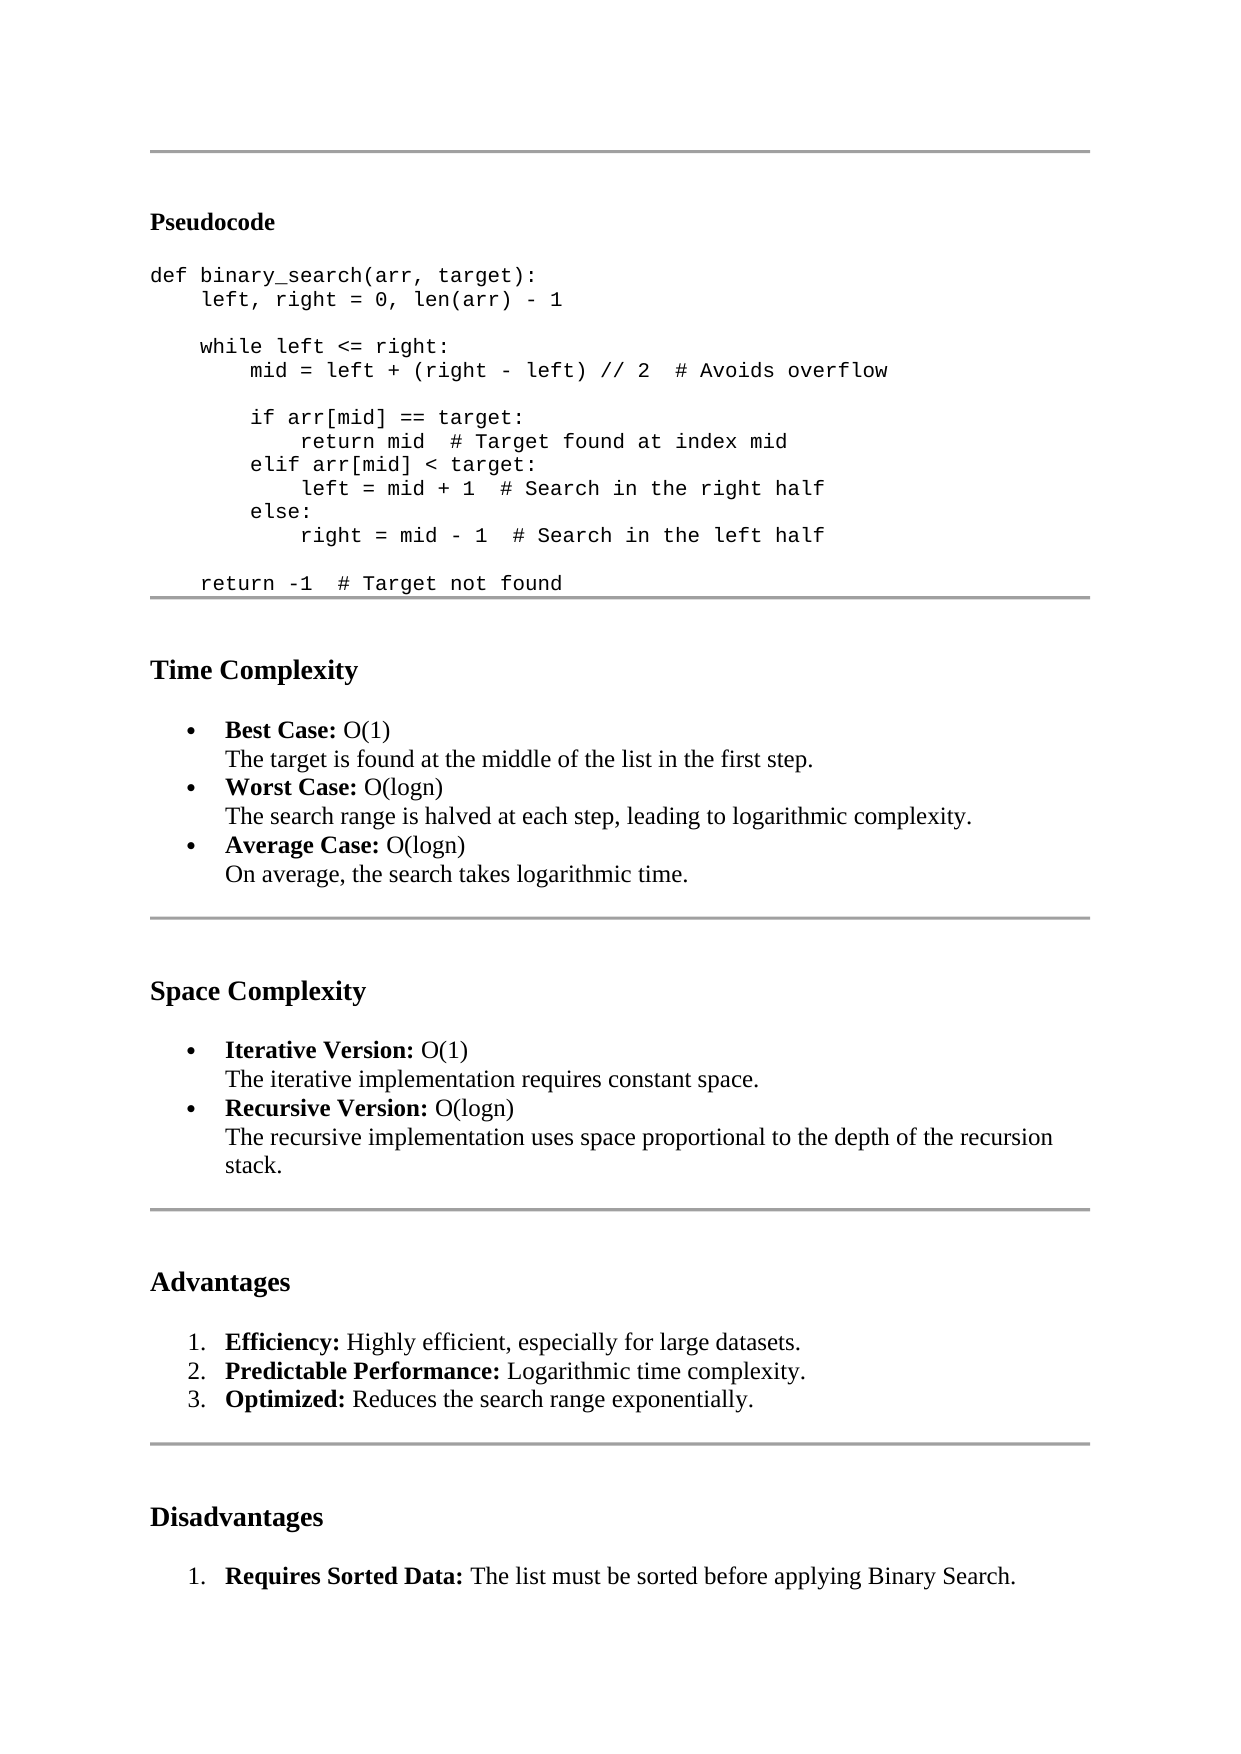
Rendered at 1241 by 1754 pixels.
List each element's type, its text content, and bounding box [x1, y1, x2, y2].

list Worst Case: O(logn) The search range is halved at each step, leading to logarithmic complexity. [187, 772, 1090, 830]
text Advantages [150, 1265, 1090, 1298]
list Efficiency: Highly efficient, especially for large datasets. [187, 1327, 1090, 1356]
text Space Complexity [150, 974, 1090, 1006]
list Recursive Version: O(logn) The recursive implementation uses space proportional to the depth of the recursion stack. [187, 1093, 1090, 1179]
text left, right = 0, len(arr) - 1 [150, 289, 1090, 312]
text left = mid + 1 # Search in the right half [150, 478, 1090, 502]
text Disadvantages [150, 1499, 1090, 1532]
list Optimized: Reduces the search range exponentially. [187, 1384, 1090, 1413]
text def binary_search(arr, target): [150, 265, 1090, 289]
text Time Complexity [150, 653, 1090, 686]
text mid = left + (right - left) // 2 # Avoids overflow [150, 360, 1090, 383]
text elif arr[mid] < target: [150, 454, 1090, 478]
text if arr[mid] == target: [150, 407, 1090, 431]
list Best Case: O(1) The target is found at the middle of the list in the first step. [187, 715, 1090, 772]
text while left <= right: [150, 336, 1090, 360]
list Predictable Performance: Logarithmic time complexity. [187, 1356, 1090, 1384]
text return mid # Target found at index mid [150, 431, 1090, 454]
list Average Case: O(logn) On average, the search takes logarithmic time. [187, 830, 1090, 887]
list Requires Sorted Data: The list must be sorted before applying Binary Search. [187, 1561, 1090, 1590]
text return -1 # Target not found [150, 572, 1090, 596]
text else: [150, 502, 1090, 525]
text Pseudocode [150, 207, 1090, 236]
text right = mid - 1 # Search in the left half [150, 525, 1090, 549]
list Iterative Version: O(1) The iterative implementation requires constant space. [187, 1035, 1090, 1093]
